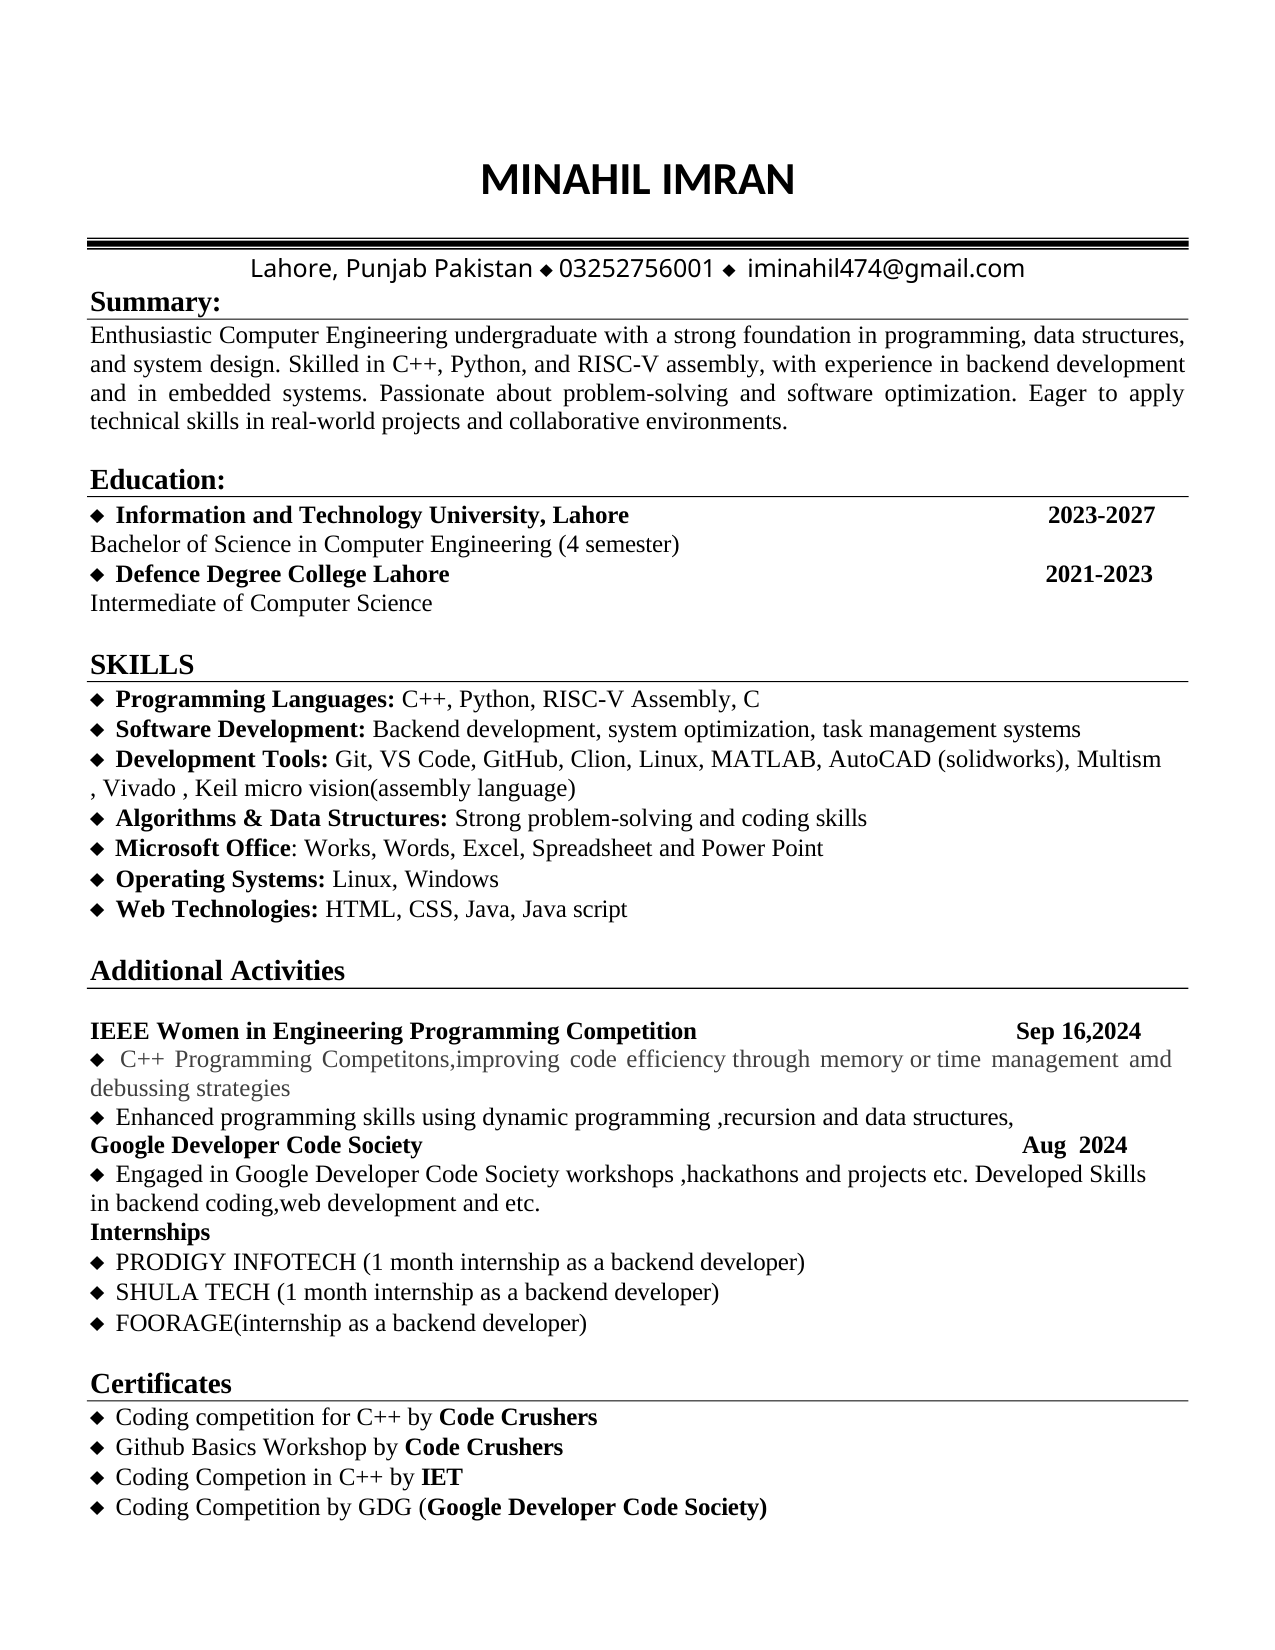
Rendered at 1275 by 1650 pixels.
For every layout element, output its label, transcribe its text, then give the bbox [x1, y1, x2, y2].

subtitle Defence Degree College Lahore 2021-2023 [90, 558, 1200, 589]
list Coding Competion in C++ by IET [90, 1461, 1200, 1492]
list Web Technologies: HTML, CSS, Java, Java script [90, 893, 1200, 924]
list C++ Programming Competitons,improving code efficiency through memory or time management amd debussing strategies [90, 1045, 1184, 1102]
list FOORAGE(internship as a backend developer) [90, 1307, 1200, 1337]
list Operating Systems: Linux, Windows [90, 863, 1200, 893]
list Engaged in Google Developer Code Society workshops ,hackathons and projects etc. Developed Skills in backend coding,web development and etc. [90, 1159, 1171, 1217]
subtitle Information and Technology University, Lahore 2023-2027 [90, 499, 1200, 530]
text Bachelor of Science in Computer Engineering (4 semester) [90, 530, 1200, 558]
list Programming Languages: C++, Python, RISC-V Assembly, C [90, 683, 1200, 713]
list Coding competition for C++ by Code Crushers [90, 1402, 1200, 1431]
text Intermediate of Computer Science [90, 589, 1200, 617]
text Enthusiastic Computer Engineering undergraduate with a strong foundation in programming, data structures, and system design. Skilled in C++, Python, and RISC-V assembly, with experience in backend development and in embedded systems. Passionate about problem-solving and software optimization. Eager to apply technical skills in real-world projects and collaborative environments. [90, 320, 1185, 435]
list Coding Competition by GDG (Google Developer Code Society) [90, 1492, 1200, 1521]
list SHULA TECH (1 month internship as a backend developer) [90, 1276, 1200, 1307]
text Lahore, Punjab Pakistan  03252756001 iminahil474@gmail.com [76, 207, 1199, 284]
list Microsoft Office: Works, Words, Excel, Spreadsheet and Power Point [90, 832, 1200, 863]
subtitle Summary: [90, 284, 1200, 318]
title MINAHIL IMRAN [76, 150, 1200, 206]
list Enhanced programming skills using dynamic programming ,recursion and data structures, [90, 1102, 1200, 1131]
subtitle Google Developer Code Society Aug 2024 [90, 1131, 1200, 1159]
list Software Development: Backend development, system optimization, task management systems [90, 713, 1200, 744]
list PRODIGY INFOTECH (1 month internship as a backend developer) [90, 1246, 1200, 1276]
subtitle Additional Activities [90, 953, 1200, 987]
list Development Tools: Git, VS Code, GitHub, Clion, Linux, MATLAB, AutoCAD (solidworks), Multism , Vivado , Keil micro vision(assembly language) [90, 744, 1173, 801]
list Github Basics Workshop by Code Crushers [90, 1431, 1200, 1461]
subtitle Internships [90, 1217, 1200, 1246]
subtitle Education: [90, 462, 1200, 496]
subtitle Certificates [90, 1366, 1200, 1400]
subtitle IEEE Women in Engineering Programming Competition Sep 16,2024 [90, 1016, 1200, 1045]
subtitle SKILLS [90, 647, 1200, 680]
list Algorithms & Data Structures: Strong problem-solving and coding skills [90, 802, 1200, 832]
